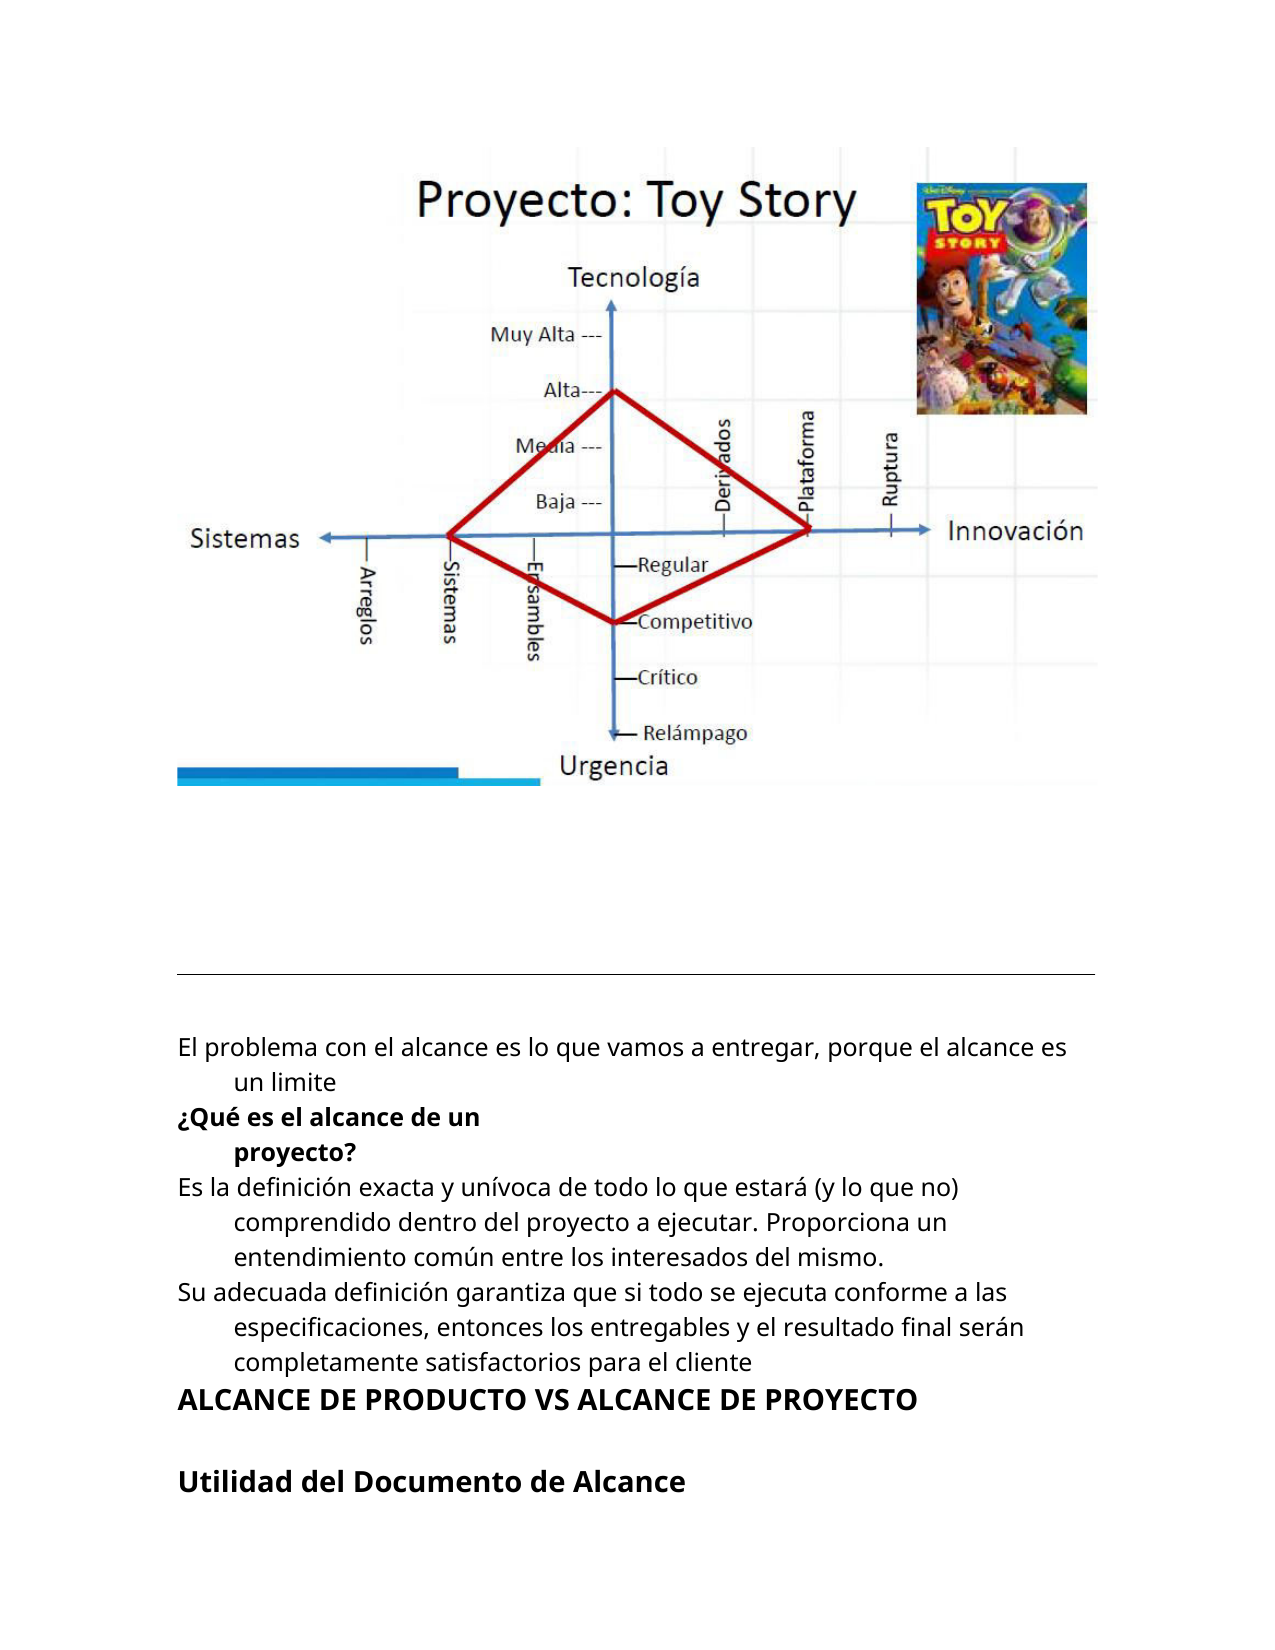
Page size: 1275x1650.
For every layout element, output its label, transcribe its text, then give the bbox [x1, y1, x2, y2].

text Su adecuada definición garantiza que si todo se ejecuta conforme a las especificaciones, entonces los entregables y el resultado final serán completamente satisfactorios para el cliente [177, 1274, 1095, 1378]
text ¿Qué es el alcance de un proyecto? [177, 1099, 1095, 1168]
picture [177, 147, 1098, 786]
text El problema con el alcance es lo que vamos a entregar, porque el alcance es un limite [177, 1029, 1095, 1098]
text Utilidad del Documento de Alcance [177, 1461, 1095, 1501]
text Es la definición exacta y unívoca de todo lo que estará (y lo que no) comprendido dentro del proyecto a ejecutar. Proporciona un entendimiento común entre los interesados del mismo. [177, 1169, 1095, 1273]
text ALCANCE DE PRODUCTO VS ALCANCE DE PROYECTO [177, 1379, 1095, 1419]
